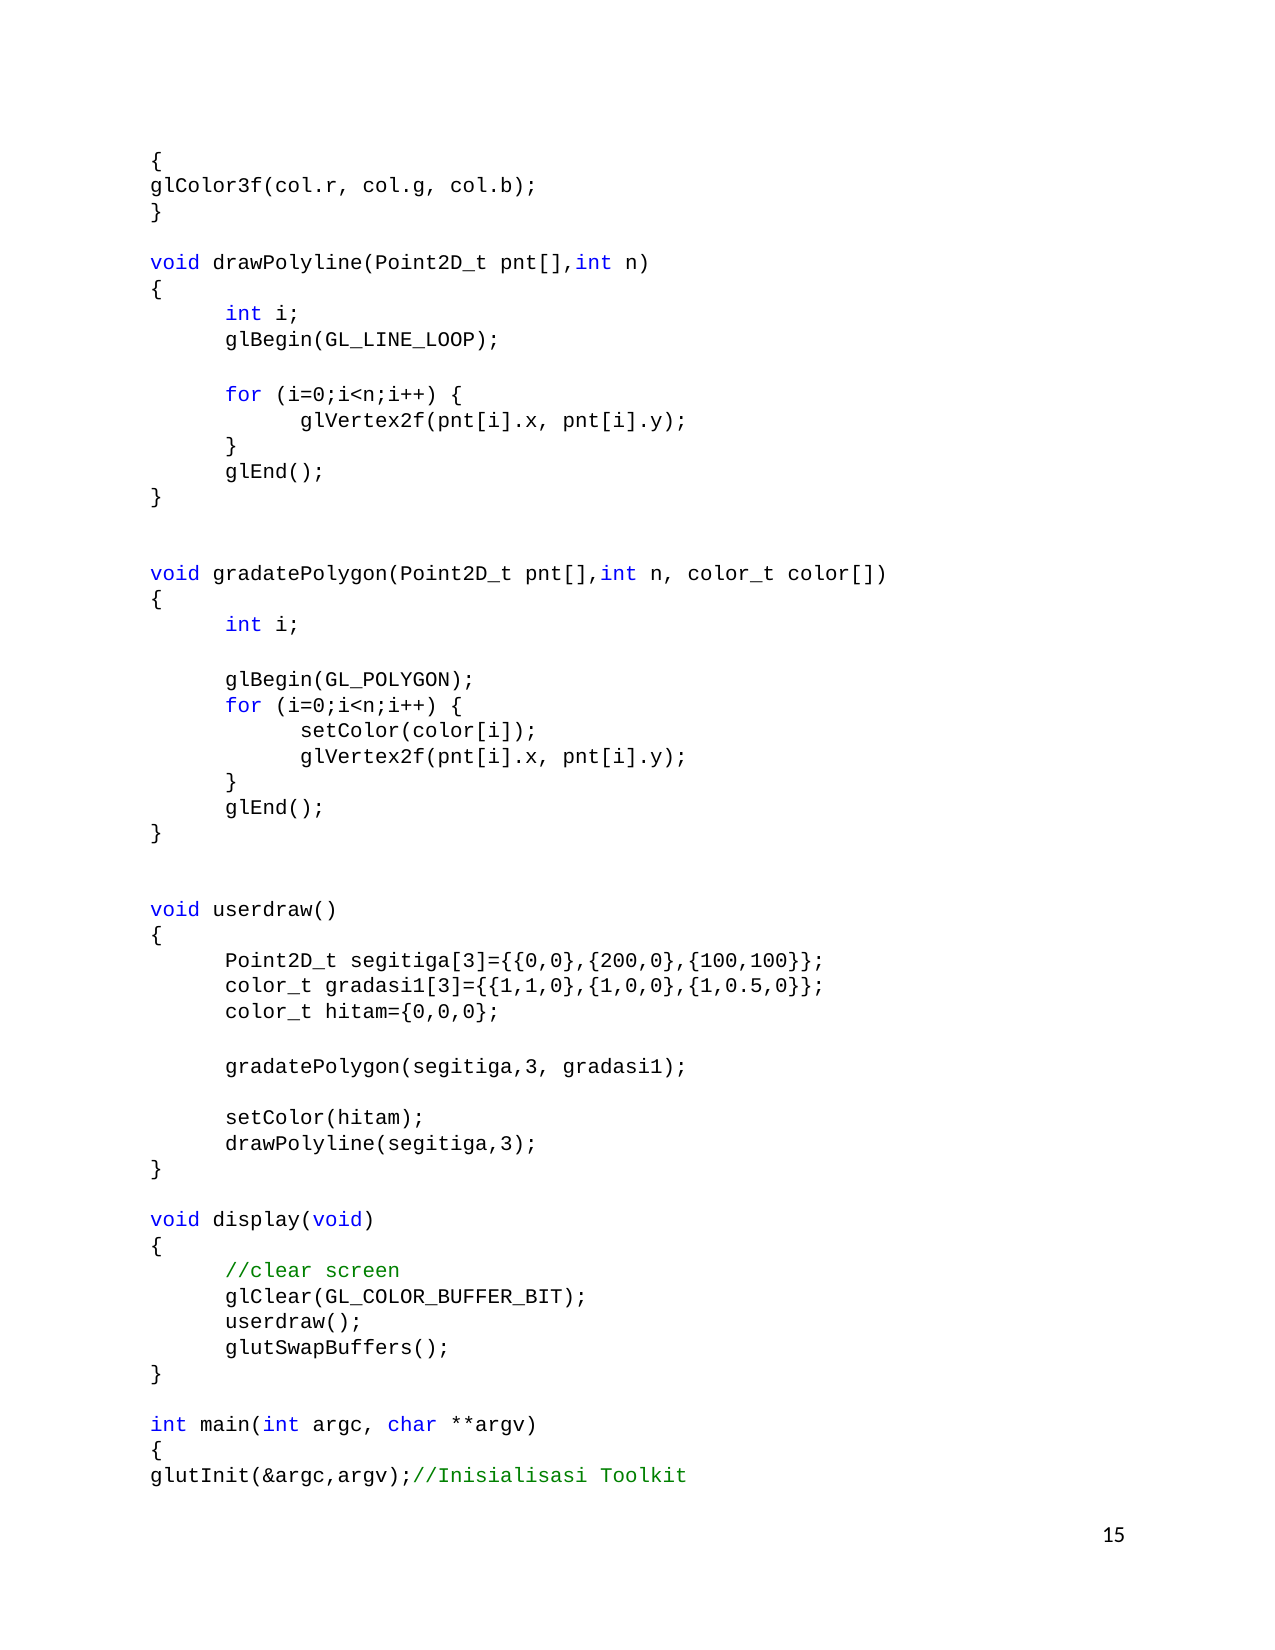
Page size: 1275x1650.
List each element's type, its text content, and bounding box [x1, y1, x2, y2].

text glEnd(); [150, 461, 1125, 484]
text color_t gradasi1[3]={{1,1,0},{1,0,0},{1,0.5,0}}; [150, 975, 1125, 999]
text for (i=0;i<n;i++) { [150, 384, 1125, 408]
text void drawPolyline(Point2D_t pnt[],int n) [150, 252, 1125, 276]
text userdraw(); [150, 1312, 1125, 1335]
text int i; [150, 614, 1125, 637]
text glBegin(GL_POLYGON); [150, 669, 1125, 693]
text Point2D_t segitiga[3]={{0,0},{200,0},{100,100}}; [150, 950, 1125, 973]
text glEnd(); [150, 797, 1125, 820]
text { [150, 924, 1125, 948]
text glColor3f(col.r, col.g, col.b); [150, 176, 1125, 199]
text { [150, 150, 1125, 174]
text glutSwapBuffers(); [150, 1337, 1125, 1361]
text } [150, 822, 1125, 846]
text void gradatePolygon(Point2D_t pnt[],int n, color_t color[]) [150, 563, 1125, 586]
text glClear(GL_COLOR_BUFFER_BIT); [150, 1286, 1125, 1310]
text void userdraw() [150, 899, 1125, 922]
text } [150, 486, 1125, 510]
text } [150, 771, 1125, 795]
text glutInit(&argc,argv);//Inisialisasi Toolkit [150, 1465, 1125, 1488]
text { [150, 588, 1125, 612]
text } [150, 1363, 1125, 1386]
text for (i=0;i<n;i++) { [150, 695, 1125, 718]
text } [150, 435, 1125, 459]
text glBegin(GL_LINE_LOOP); [150, 329, 1125, 352]
text glVertex2f(pnt[i].x, pnt[i].y); [150, 746, 1125, 769]
text glVertex2f(pnt[i].x, pnt[i].y); [150, 409, 1125, 433]
text { [150, 1439, 1125, 1463]
text void display(void) [150, 1209, 1125, 1233]
text { [150, 278, 1125, 301]
text //clear screen [150, 1261, 1125, 1284]
text drawPolyline(segitiga,3); [150, 1133, 1125, 1157]
text color_t hitam={0,0,0}; [150, 1001, 1125, 1024]
text int main(int argc, char **argv) [150, 1414, 1125, 1437]
text gradatePolygon(segitiga,3, gradasi1); [150, 1056, 1125, 1080]
text } [150, 201, 1125, 225]
text { [150, 1235, 1125, 1259]
text setColor(color[i]); [150, 720, 1125, 744]
text setColor(hitam); [150, 1107, 1125, 1131]
text } [150, 1158, 1125, 1182]
text int i; [150, 303, 1125, 327]
